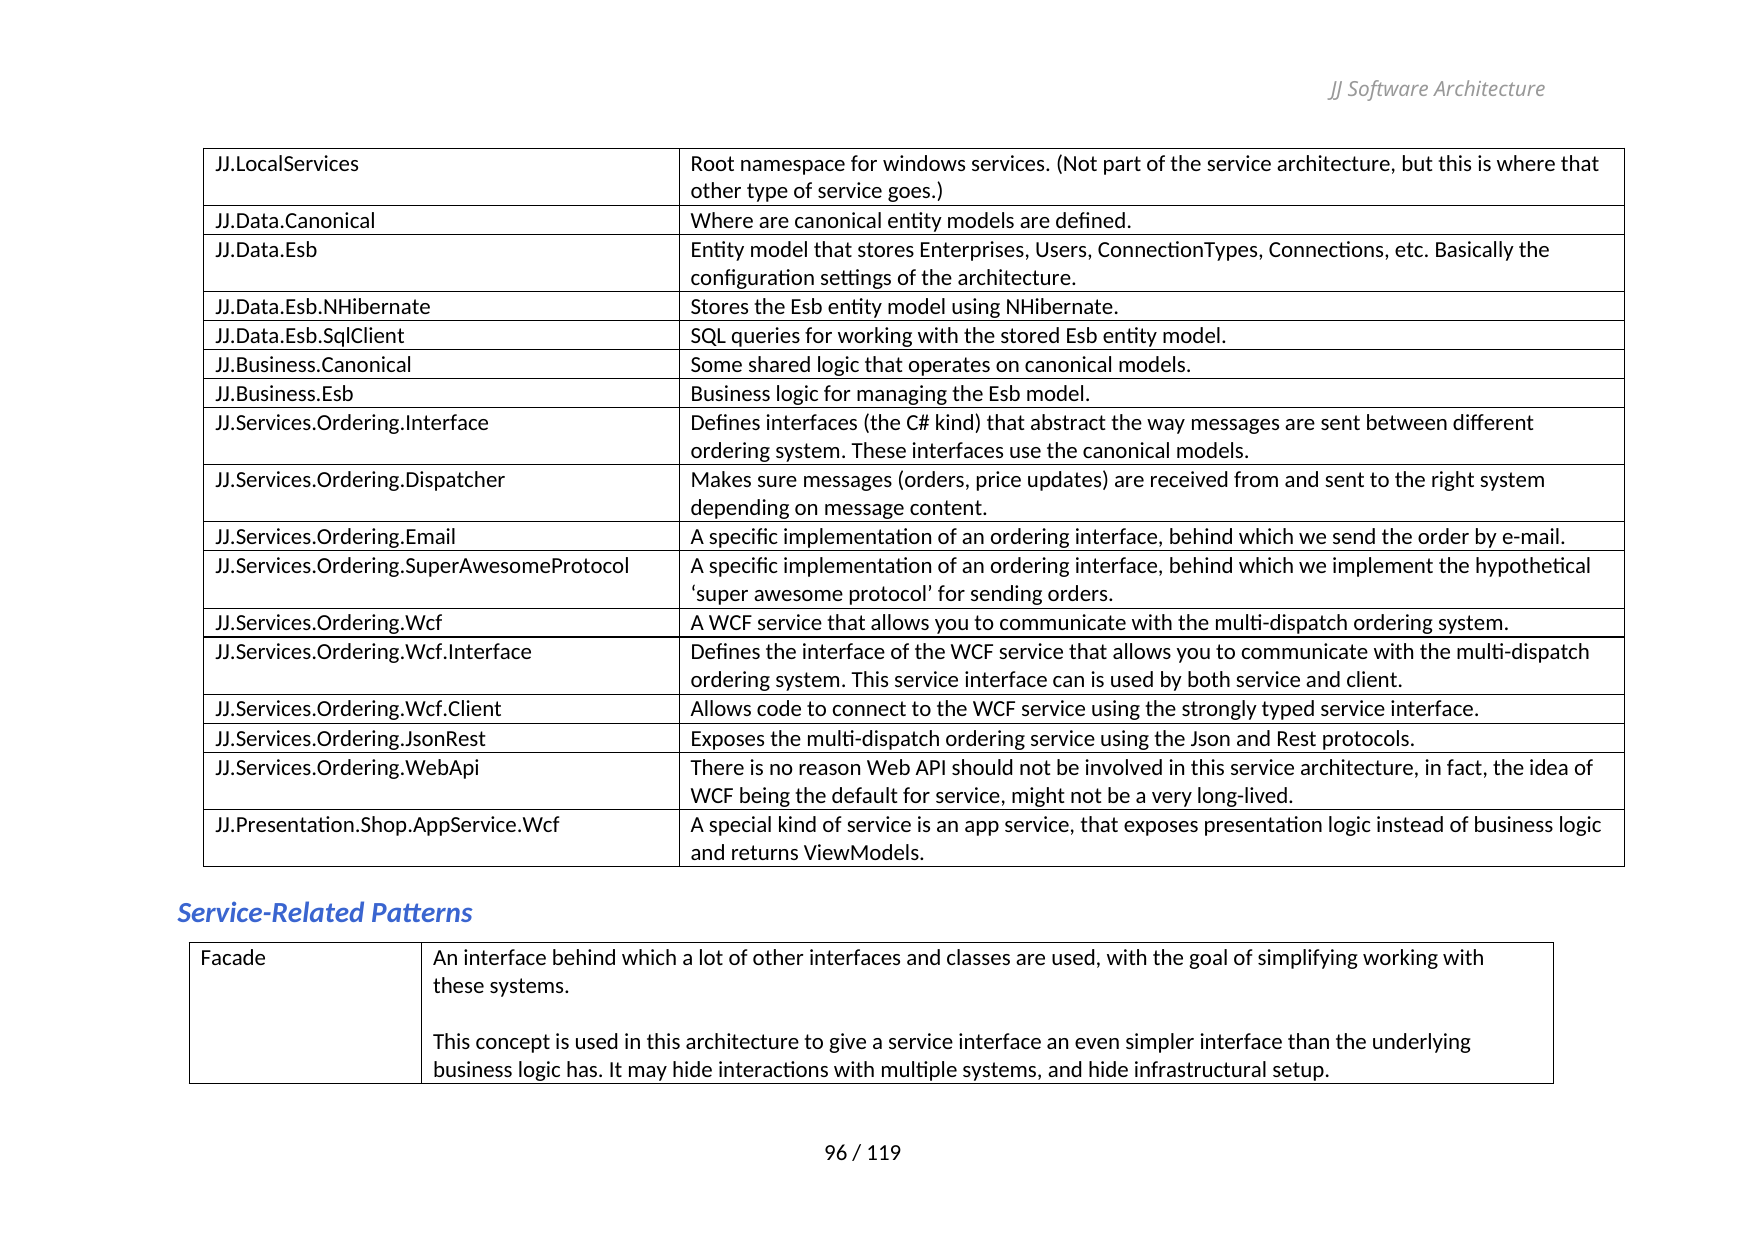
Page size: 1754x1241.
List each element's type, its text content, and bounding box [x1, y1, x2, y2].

table_cell SQL queries for working with the stored Esb entity model. [680, 321, 1624, 349]
table_cell JJ.Data.Esb.NHibernate [204, 292, 679, 320]
table_cell JJ.Presentation.Shop.AppService.Wcf [204, 810, 679, 866]
table_cell Some shared logic that operates on canonical models. [680, 350, 1624, 378]
table_cell A WCF service that allows you to communicate with the multi-dispatch ordering system. [680, 609, 1624, 636]
subtitle Service-Related Patterns [177, 894, 1548, 929]
table_cell JJ.Services.Ordering.Wcf.Interface [204, 638, 679, 693]
table_cell Where are canonical entity models are defined. [680, 206, 1624, 234]
table_cell Exposes the multi-dispatch ordering service using the Json and Rest protocols. [680, 724, 1624, 752]
table_cell Allows code to connect to the WCF service using the strongly typed service interface. [680, 695, 1624, 723]
table_cell JJ.Services.Ordering.Email [204, 522, 679, 550]
table_cell JJ.Services.Ordering.WebApi [204, 753, 679, 809]
table_cell JJ.Data.Esb.SqlClient [204, 321, 679, 349]
table_cell JJ.LocalServices [204, 149, 679, 205]
table_cell JJ.Business.Canonical [204, 350, 679, 378]
table_cell JJ.Data.Canonical [204, 206, 679, 234]
table_cell JJ.Services.Ordering.Dispatcher [204, 465, 679, 521]
table_header Facade [190, 943, 421, 1083]
table_cell A specific implementation of an ordering interface, behind which we implement the hypothetical ‘super awesome protocol’ for sending orders. [680, 551, 1624, 607]
table_cell A special kind of service is an app service, that exposes presentation logic instead of business logic and returns ViewModels. [680, 810, 1624, 866]
table_cell Entity model that stores Enterprises, Users, ConnectionTypes, Connections, etc. Basically the configuration settings of the architecture. [680, 235, 1624, 291]
table_cell JJ.Services.Ordering.SuperAwesomeProtocol [204, 551, 679, 607]
table_cell Defines the interface of the WCF service that allows you to communicate with the multi-dispatch ordering system. This service interface can is used by both service and client. [680, 638, 1624, 693]
table_cell JJ.Business.Esb [204, 379, 679, 407]
table_cell JJ.Services.Ordering.JsonRest [204, 724, 679, 752]
table_cell Root namespace for windows services. (Not part of the service architecture, but this is where that other type of service goes.) [680, 149, 1624, 205]
table_cell There is no reason Web API should not be involved in this service architecture, in fact, the idea of WCF being the default for service, might not be a very long-lived. [680, 753, 1624, 809]
table_cell Makes sure messages (orders, price updates) are received from and sent to the right system depending on message content. [680, 465, 1624, 521]
table_cell JJ.Services.Ordering.Wcf.Client [204, 695, 679, 723]
table_cell JJ.Services.Ordering.Interface [204, 408, 679, 464]
table_cell Defines interfaces (the C# kind) that abstract the way messages are sent between different ordering system. These interfaces use the canonical models. [680, 408, 1624, 464]
table_cell A specific implementation of an ordering interface, behind which we send the order by e-mail. [680, 522, 1624, 550]
table_cell Business logic for managing the Esb model. [680, 379, 1624, 407]
table_cell JJ.Services.Ordering.Wcf [204, 609, 679, 636]
table_cell Stores the Esb entity model using NHibernate. [680, 292, 1624, 320]
table_cell JJ.Data.Esb [204, 235, 679, 291]
